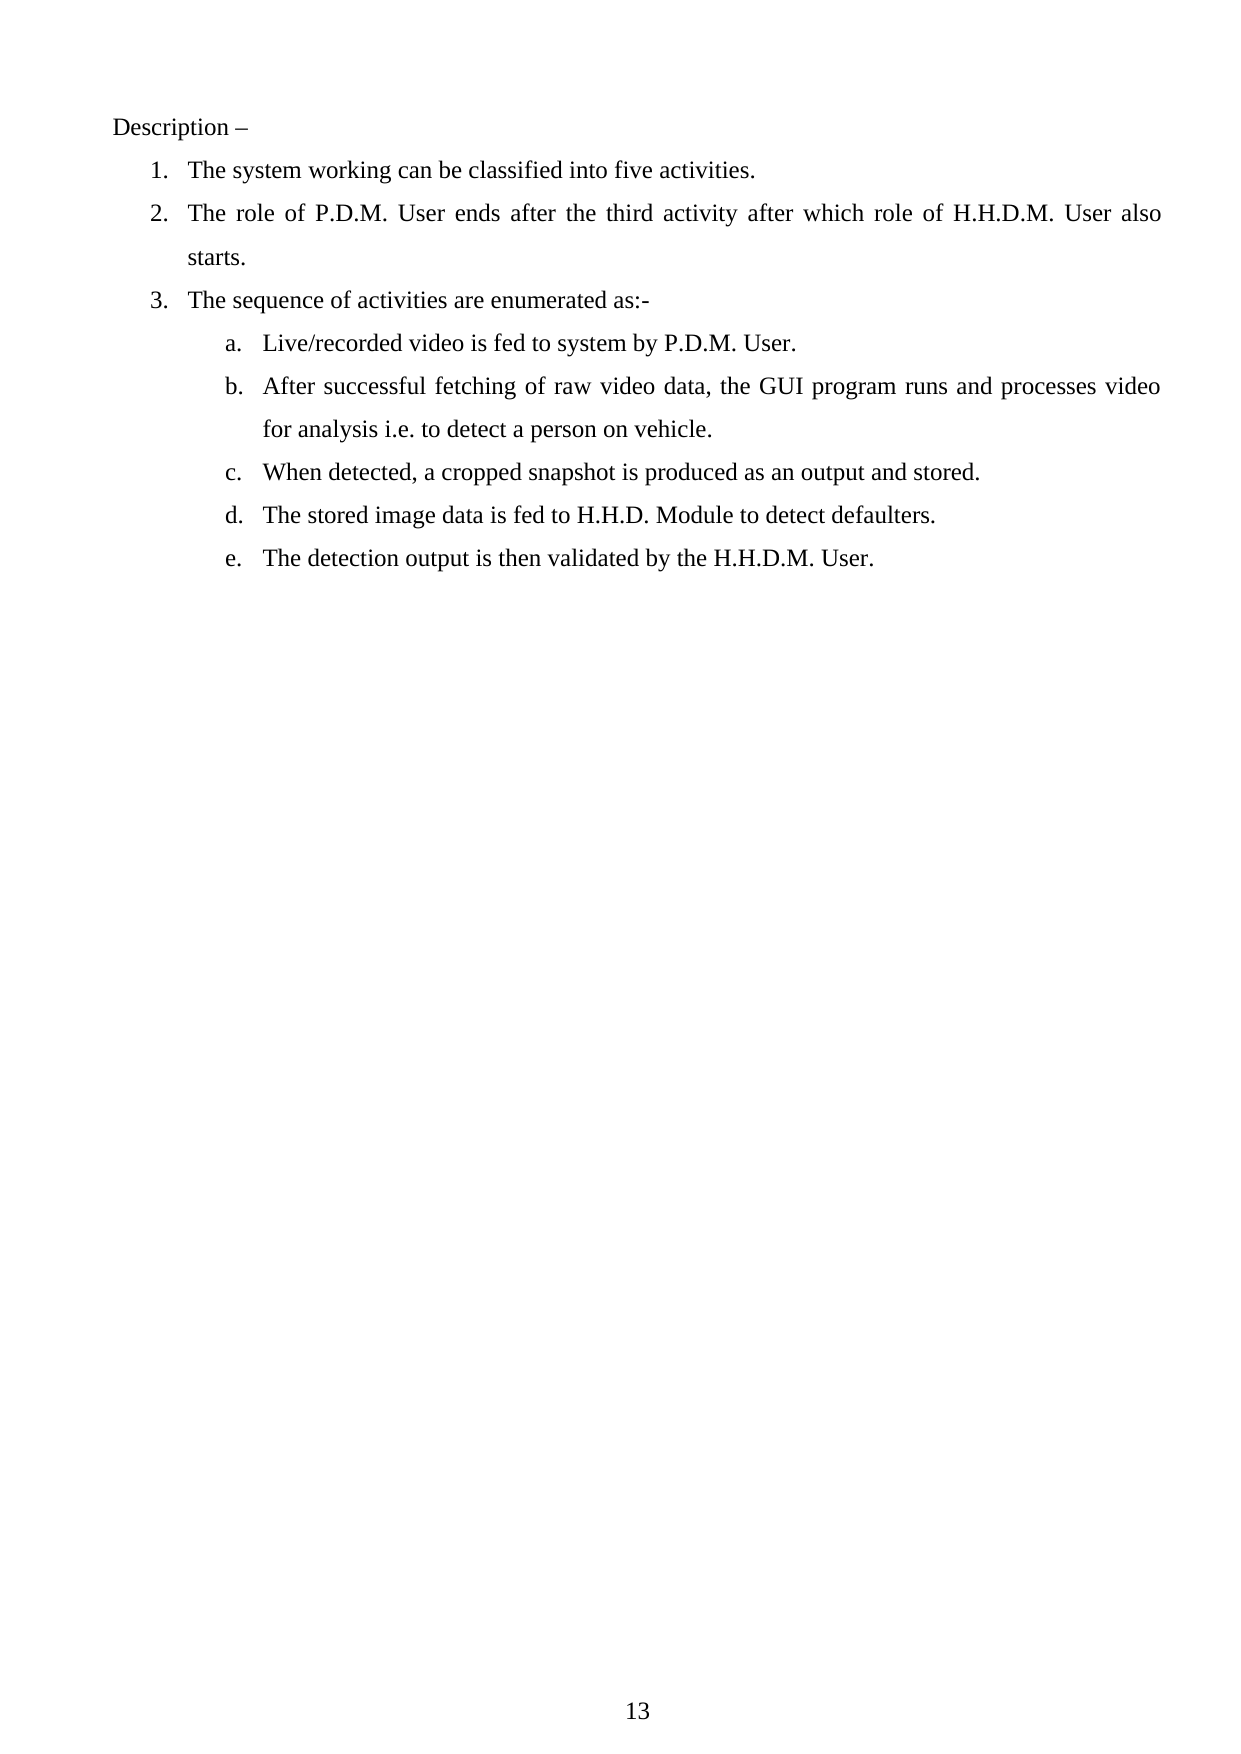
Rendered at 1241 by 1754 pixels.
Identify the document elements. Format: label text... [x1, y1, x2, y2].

list Live/recorded video is fed to system by P.D.M. User. [225, 328, 1162, 357]
list After successful fetching of raw video data, the GUI program runs and processes video for analysis i.e. to detect a person on vehicle. [225, 371, 1162, 443]
list The role of P.D.M. User ends after the third activity after which role of H.H.D.M. User also starts. [150, 198, 1162, 270]
list The stored image data is fed to H.H.D. Module to detect defaulters. [225, 500, 1162, 529]
list When detected, a cropped snapshot is produced as an output and stored. [225, 457, 1162, 486]
list The detection output is then validated by the H.H.D.M. User. [225, 543, 1162, 572]
list The sequence of activities are enumerated as:- [150, 285, 1162, 313]
text Description – [112, 112, 1162, 141]
list The system working can be classified into five activities. [150, 155, 1162, 184]
